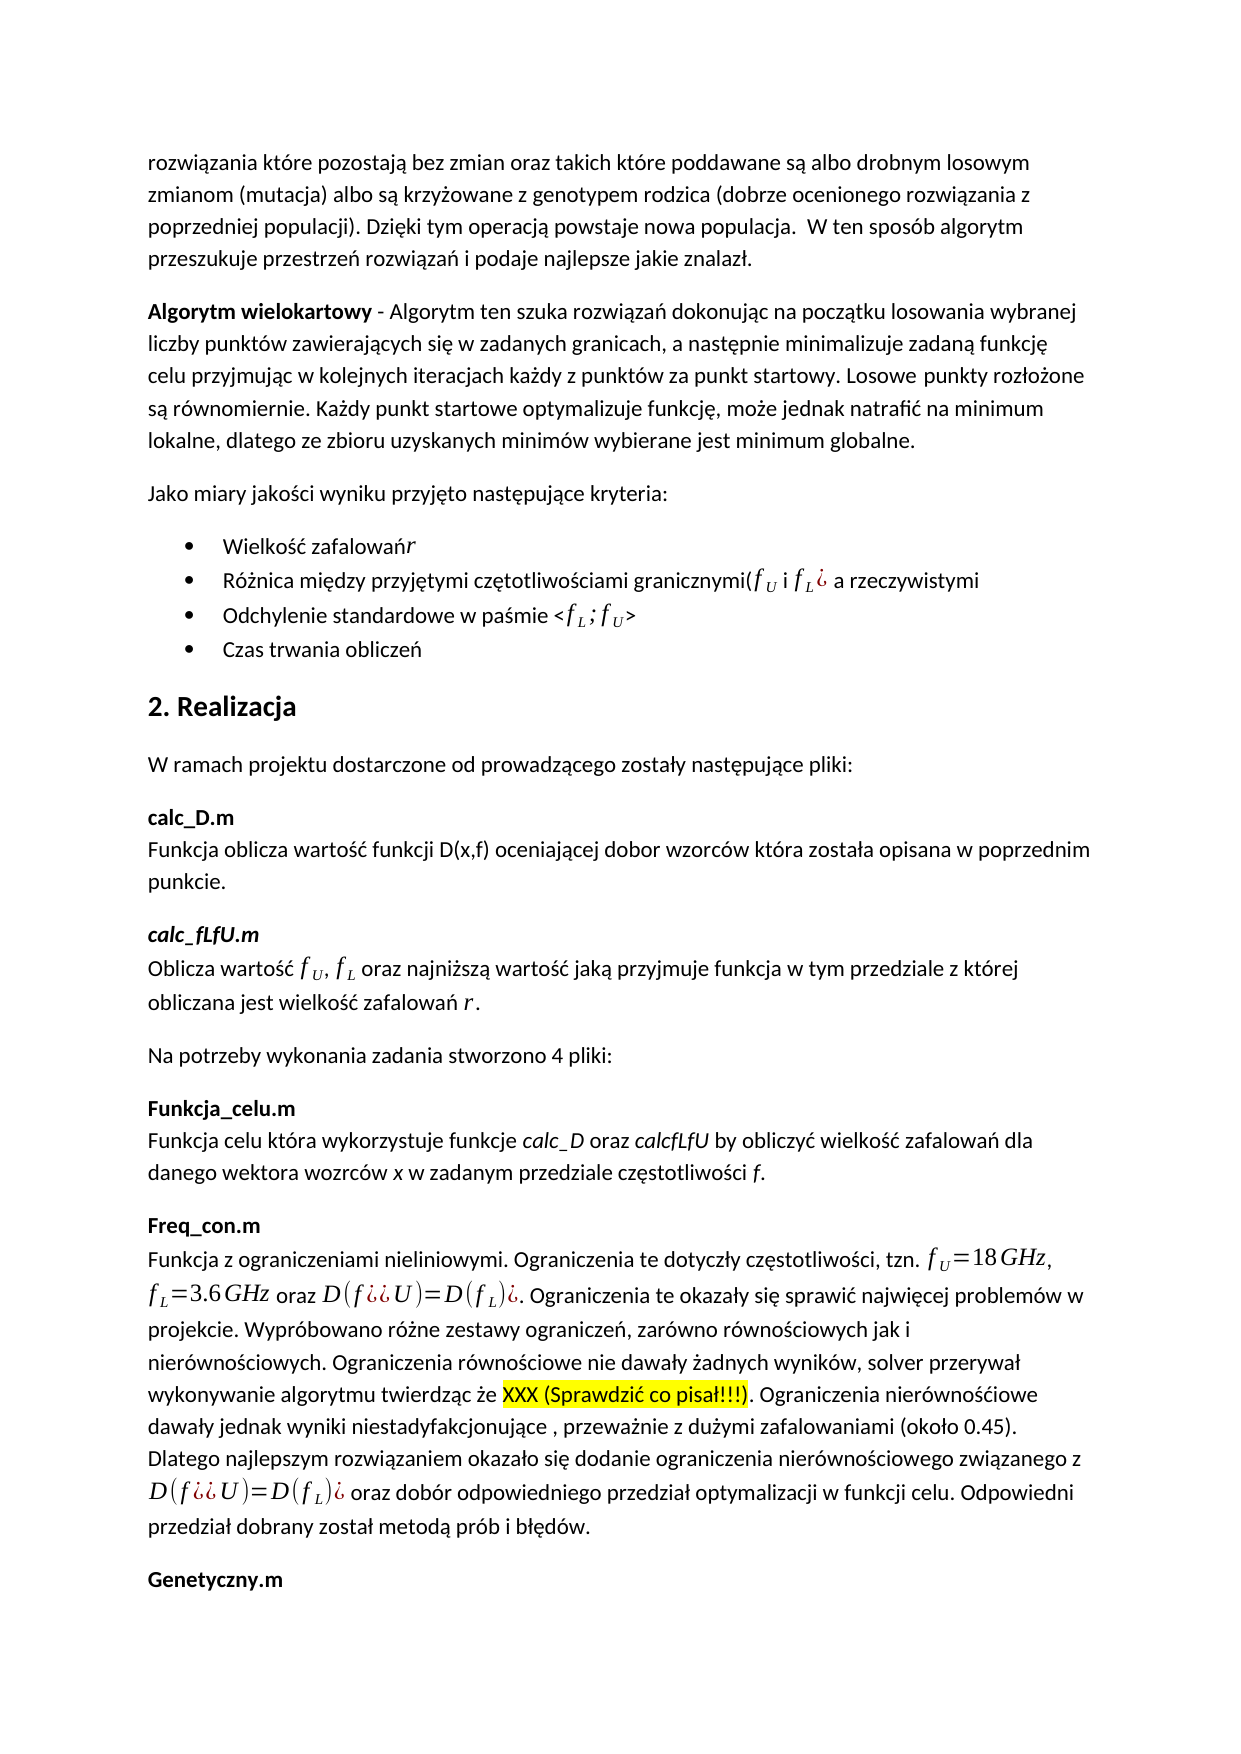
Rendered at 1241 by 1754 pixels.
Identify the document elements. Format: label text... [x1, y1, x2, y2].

text calc_D.m [148, 803, 1093, 831]
text Jako miary jakości wyniku przyjęto następujące kryteria: [148, 479, 1093, 507]
text W ramach projektu dostarczone od prowadzącego zostały następujące pliki: [148, 750, 1093, 778]
list Różnica między przyjętymi czętotliwościami granicznymi( i a rzeczywistymi [185, 564, 1093, 596]
text Oblicza wartość , oraz najniższą wartość jaką przyjmuje funkcja w tym przedziale z której obliczana jest wielkość zafalowań . [148, 953, 1093, 1016]
text Funkcja z ograniczeniami nieliniowymi. Ograniczenia te dotyczły częstotliwości, tzn. , oraz . Ograniczenia te okazały się sprawić najwięcej problemów w projekcie. Wypróbowano różne zestawy ograniczeń, zarówno równościowych jak i nierównościowych. Ograniczenia równościowe nie dawały żadnych wyników, solver przerywał wykonywanie algorytmu twierdząc że XXX (Sprawdzić co pisał!!!). Ograniczenia nierównośćiowe dawały jednak wyniki niestadyfakcjonujące , przeważnie z dużymi zafalowaniami (około 0.45). Dlatego najlepszym rozwiązaniem okazało się dodanie ograniczenia nierównościowego związanego z oraz dobór odpowiedniego przedział optymalizacji w funkcji celu. Odpowiedni przedział dobrany został metodą prób i błędów. [148, 1244, 1093, 1541]
text Funkcja celu która wykorzystuje funkcje calc_D oraz calcfLfU by obliczyć wielkość zafalowań dla danego wektora wozrców x w zadanym przedziale częstotliwości f. [148, 1126, 1093, 1187]
text Na potrzeby wykonania zadania stworzono 4 pliki: [148, 1041, 1093, 1069]
text Funkcja_celu.m [148, 1094, 1093, 1122]
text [148, 148, 1093, 272]
text Algorytm wielokartowy - Algorytm ten szuka rozwiązań dokonując na początku losowania wybranej liczby punktów zawierających się w zadanych granicach, a następnie minimalizuje zadaną funkcję celu przyjmując w kolejnych iteracjach każdy z punktów za punkt startowy. Losowe punkty rozłożone są równomiernie. Każdy punkt startowe optymalizuje funkcję, może jednak natrafić na minimum lokalne, dlatego ze zbioru uzyskanych minimów wybierane jest minimum globalne. [148, 297, 1093, 454]
text Genetyczny.m [148, 1566, 1093, 1593]
text Freq_con.m [148, 1212, 1093, 1239]
text calc_fLfU.m [148, 920, 1093, 948]
text 2. Realizacja [148, 688, 1093, 724]
list Czas trwania obliczeń [185, 635, 1093, 663]
list Odchylenie standardowe w paśmie <> [185, 600, 1093, 631]
list Wielkość zafalowań [185, 532, 1093, 560]
text Funkcja oblicza wartość funkcji D(x,f) oceniającej dobor wzorców która została opisana w poprzednim punkcie. [148, 835, 1093, 895]
